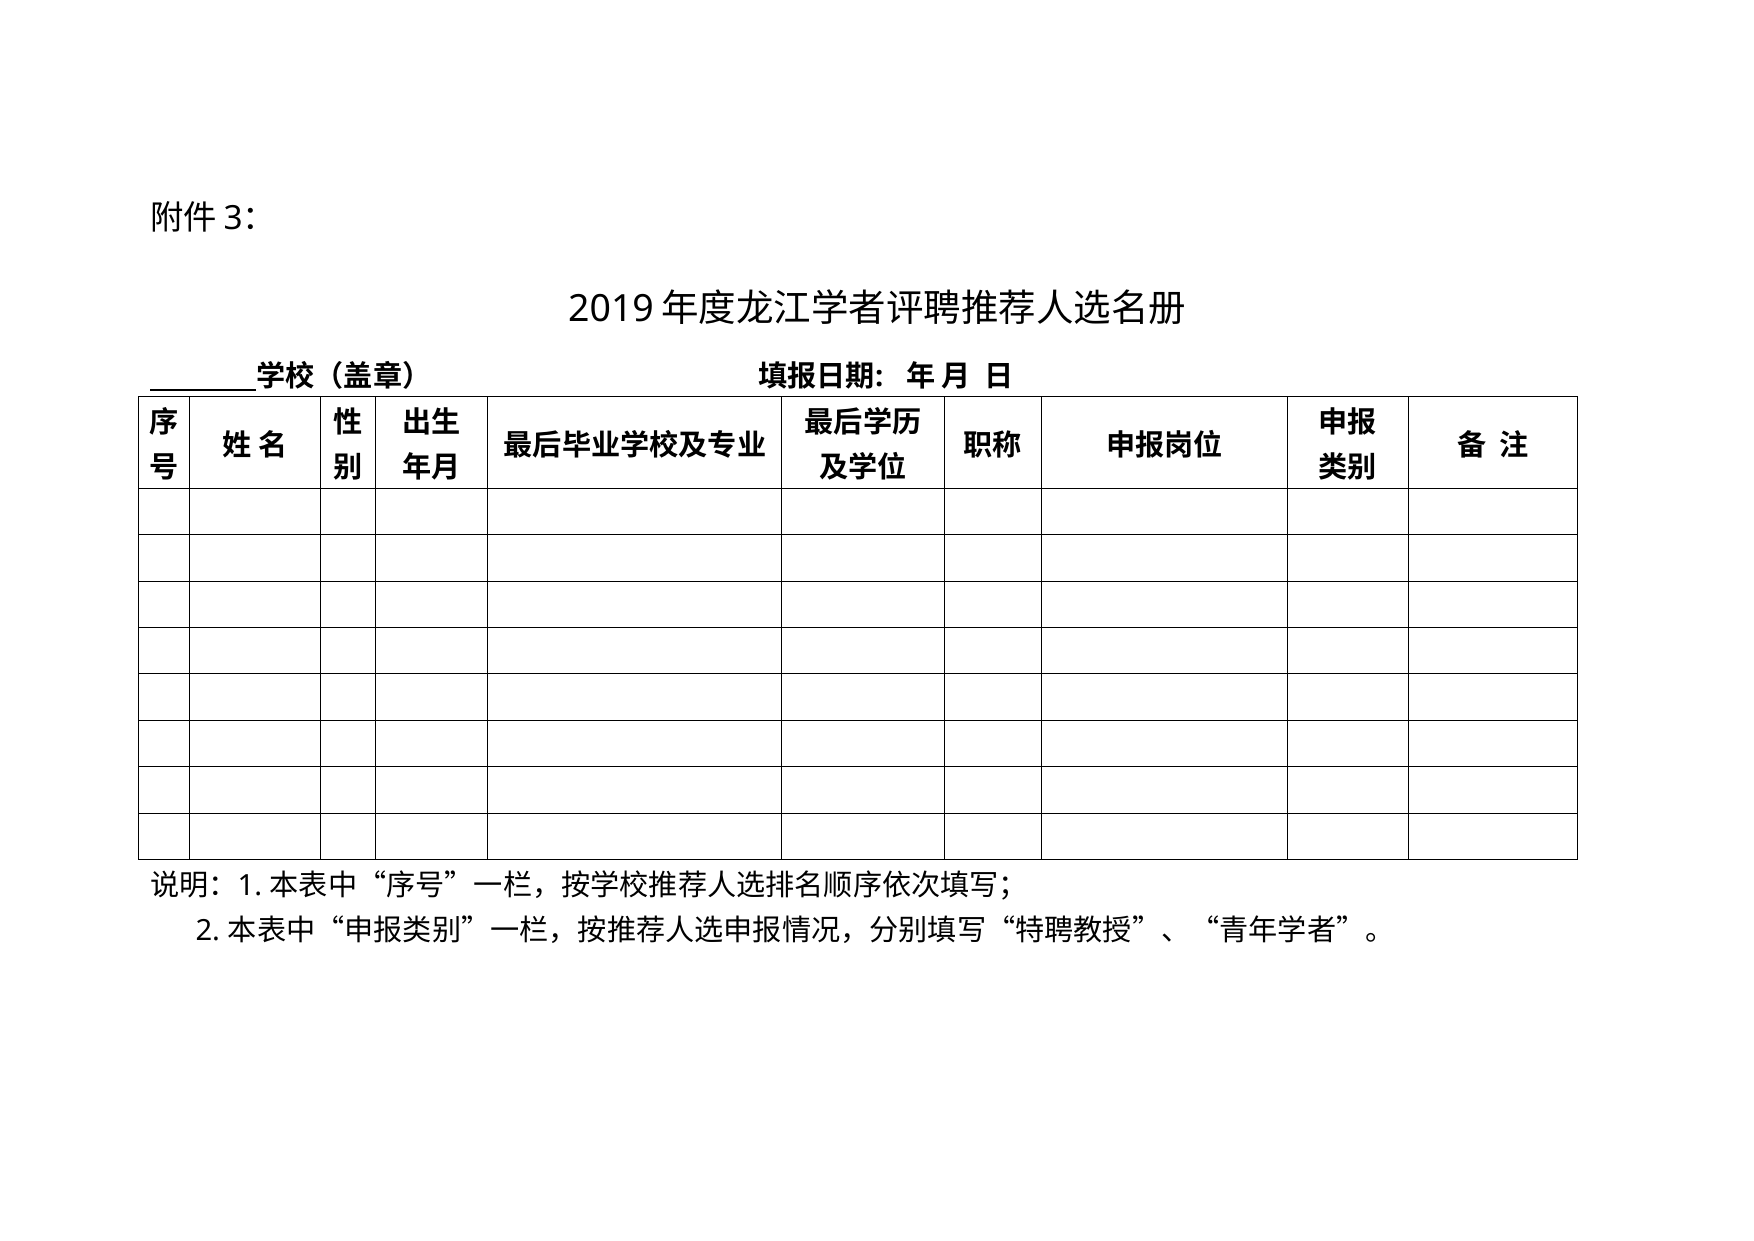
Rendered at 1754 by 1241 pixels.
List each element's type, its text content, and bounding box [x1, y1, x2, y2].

table_cell [1042, 721, 1287, 766]
table_cell [1042, 767, 1287, 812]
table_cell [488, 582, 781, 627]
table_cell [1042, 489, 1287, 534]
table_header 最后学历 及学位 [782, 397, 944, 488]
table_cell [139, 767, 189, 812]
table_cell [782, 767, 944, 812]
table_cell [321, 767, 375, 812]
table_cell [1288, 767, 1408, 812]
table_cell [190, 721, 320, 766]
table_cell [376, 674, 487, 720]
table_cell [321, 674, 375, 720]
table_cell [321, 721, 375, 766]
table_cell [488, 674, 781, 720]
table_cell [1042, 674, 1287, 720]
table_cell [321, 814, 375, 859]
table_cell [321, 489, 375, 534]
table_cell [945, 814, 1041, 859]
table_header 序 号 [139, 397, 189, 488]
table_cell [1288, 535, 1408, 581]
table_cell [945, 767, 1041, 812]
table_cell [376, 721, 487, 766]
table_header 最后毕业学校及专业 [488, 397, 781, 488]
table_cell [190, 628, 320, 673]
table_cell [190, 674, 320, 720]
table_cell [190, 767, 320, 812]
text 说明：1. 本表中“序号”一栏，按学校推荐人选排名顺序依次填写； [150, 860, 1604, 905]
table_cell [945, 582, 1041, 627]
table_cell [782, 628, 944, 673]
table_header 性 别 [321, 397, 375, 488]
table_cell [945, 674, 1041, 720]
table_cell [945, 535, 1041, 581]
table_cell [190, 489, 320, 534]
table_header 出生 年月 [376, 397, 487, 488]
table_cell [376, 628, 487, 673]
table_cell [1409, 535, 1577, 581]
table_cell [1409, 628, 1577, 673]
table_cell [488, 767, 781, 812]
table_cell [1042, 814, 1287, 859]
text 2. 本表中“申报类别”一栏，按推荐人选申报情况，分别填写“特聘教授”、“青年学者”。 [150, 905, 1604, 950]
table_cell [376, 814, 487, 859]
table_cell [1409, 489, 1577, 534]
table_cell [1409, 674, 1577, 720]
table_cell [321, 582, 375, 627]
table_cell [488, 489, 781, 534]
table_cell [139, 674, 189, 720]
text 2019年度龙江学者评聘推荐人选名册 [150, 260, 1604, 351]
table_cell [139, 582, 189, 627]
table_cell [190, 582, 320, 627]
table_cell [1409, 767, 1577, 812]
table_cell [190, 535, 320, 581]
table_cell [1042, 582, 1287, 627]
table_cell [488, 628, 781, 673]
table_cell [782, 721, 944, 766]
table_cell [1288, 674, 1408, 720]
table_cell [782, 489, 944, 534]
table_cell [782, 535, 944, 581]
table_cell [488, 721, 781, 766]
table_cell [1288, 628, 1408, 673]
table_cell [488, 535, 781, 581]
table_cell [321, 628, 375, 673]
table_cell [782, 814, 944, 859]
table_cell [1409, 814, 1577, 859]
table_cell [1288, 814, 1408, 859]
table_header 申报岗位 [1042, 397, 1287, 488]
table_cell [1288, 489, 1408, 534]
table_header 申报 类别 [1288, 397, 1408, 488]
table_cell [945, 721, 1041, 766]
table_header 姓 名 [190, 397, 320, 488]
table_cell [190, 814, 320, 859]
table_cell [376, 489, 487, 534]
table_cell [782, 582, 944, 627]
table_cell [1042, 628, 1287, 673]
table_cell [376, 582, 487, 627]
table_header 备 注 [1409, 397, 1577, 488]
table_cell [139, 535, 189, 581]
table_cell [1288, 721, 1408, 766]
table_cell [139, 628, 189, 673]
table_cell [321, 535, 375, 581]
table_header 职称 [945, 397, 1041, 488]
table_cell [945, 628, 1041, 673]
table_cell [1409, 721, 1577, 766]
table_cell [1409, 582, 1577, 627]
table_cell [139, 489, 189, 534]
table_cell [945, 489, 1041, 534]
table_cell [376, 767, 487, 812]
table_cell [782, 674, 944, 720]
table_cell [488, 814, 781, 859]
text 学校（盖章） 填报日期: 年 月 日 [150, 351, 1604, 396]
table_cell [1288, 582, 1408, 627]
text 附件3： [150, 170, 1604, 260]
table_cell [1042, 535, 1287, 581]
table_cell [139, 721, 189, 766]
table_cell [376, 535, 487, 581]
table_cell [139, 814, 189, 859]
